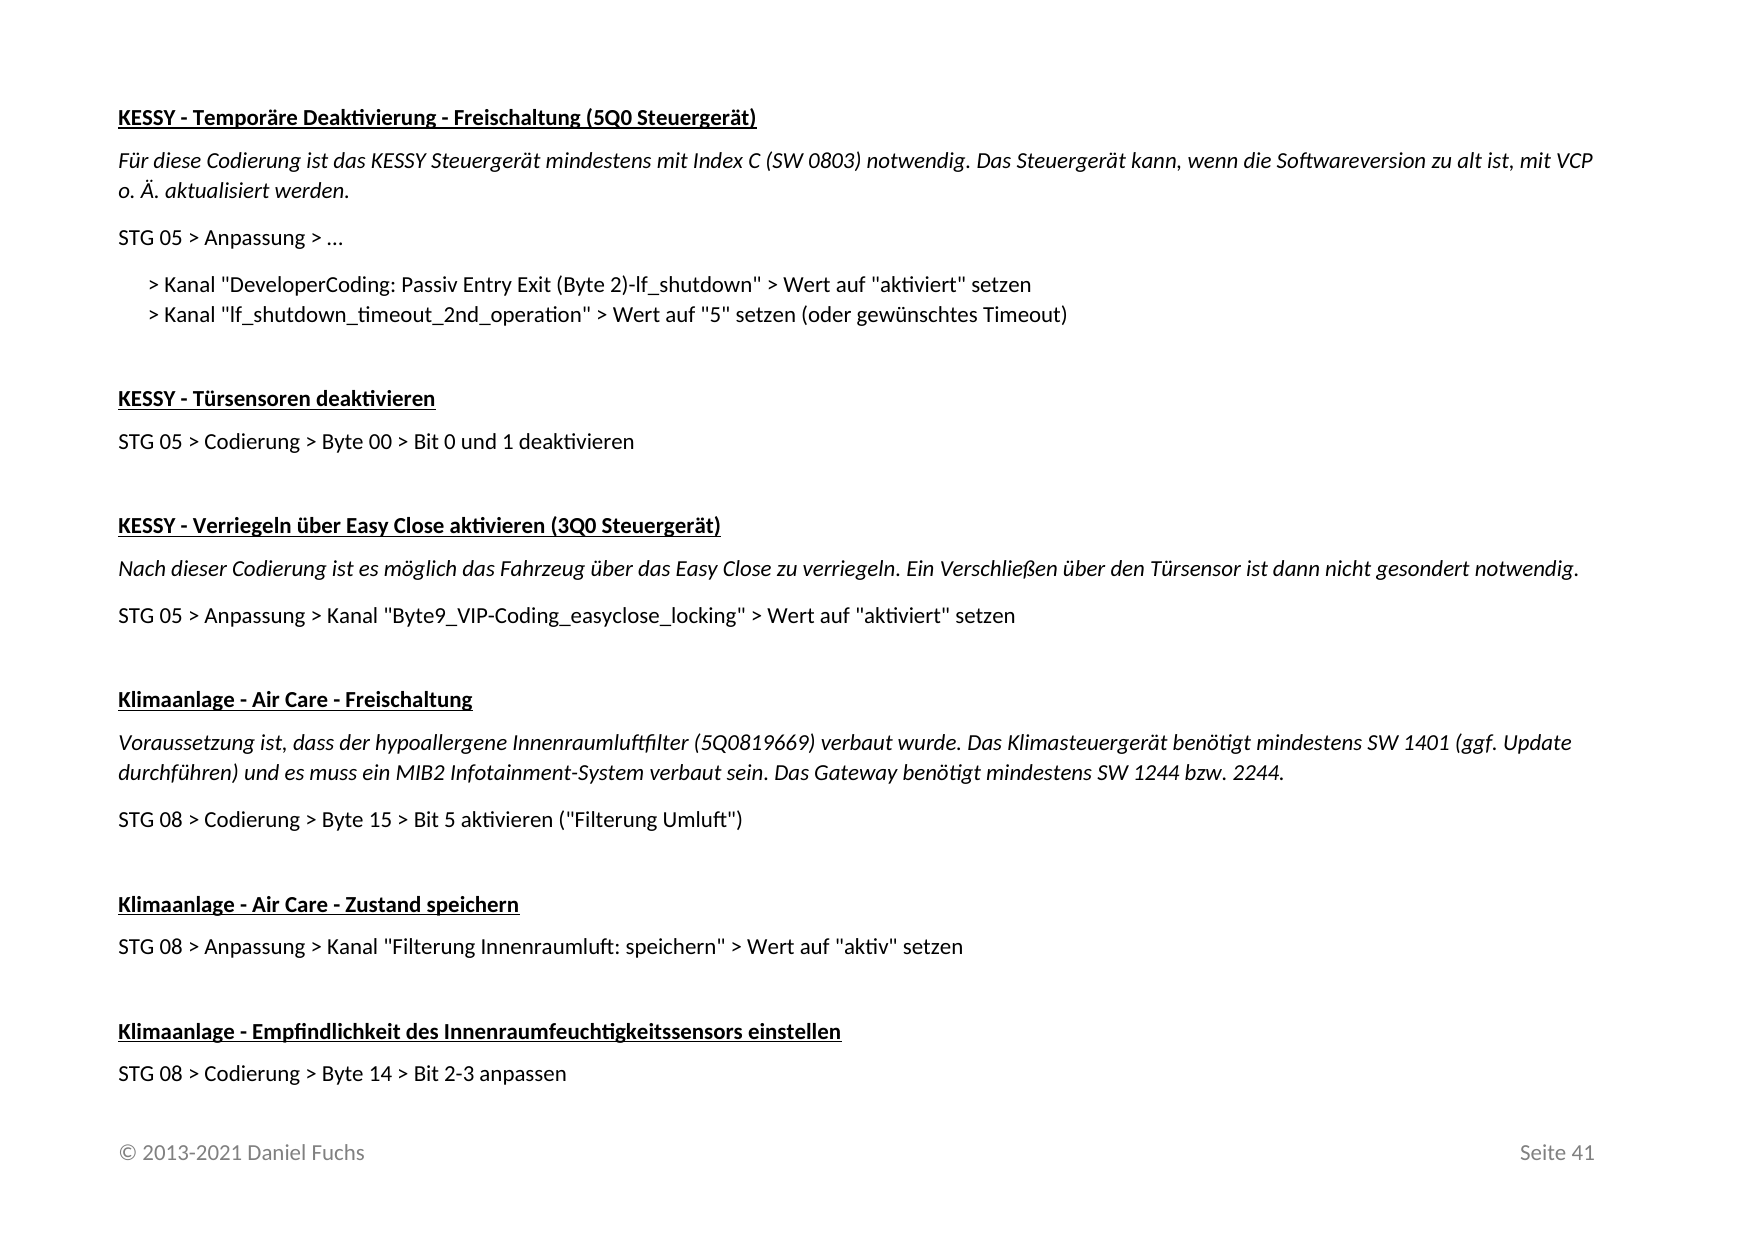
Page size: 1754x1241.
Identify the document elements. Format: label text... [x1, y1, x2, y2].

text Für diese Codierung ist das KESSY Steuergerät mindestens mit Index C (SW 0803) notwendig. Das Steuergerät kann, wenn die Softwareversion zu alt ist, mit VCP o. Ä. aktualisiert werden. [118, 146, 1606, 204]
text STG 08 > Codierung > Byte 15 > Bit 5 aktivieren ("Filterung Umluft") [118, 805, 1606, 833]
text STG 05 > Anpassung > Kanal "Byte9_VIP-Coding_easyclose_locking" > Wert auf "aktiviert" setzen [118, 601, 1606, 629]
text STG 08 > Codierung > Byte 14 > Bit 2-3 anpassen [118, 1059, 1606, 1088]
text Klimaanlage - Air Care - Zustand speichern [118, 890, 1606, 918]
text Klimaanlage - Empfindlichkeit des Innenraumfeuchtigkeitssensors einstellen [118, 1017, 1606, 1045]
text Nach dieser Codierung ist es möglich das Fahrzeug über das Easy Close zu verriegeln. Ein Verschließen über den Türsensor ist dann nicht gesondert notwendig. [118, 554, 1606, 582]
text KESSY - Türsensoren deaktivieren [118, 384, 1606, 413]
text > Kanal "DeveloperCoding: Passiv Entry Exit (Byte 2)-lf_shutdown" > Wert auf "aktiviert" setzen > Kanal "lf_shutdown_timeout_2nd_operation" > Wert auf "5" setzen (oder gewünschtes Timeout) [148, 270, 1606, 328]
text Klimaanlage - Air Care - Freischaltung [118, 686, 1606, 714]
text Voraussetzung ist, dass der hypoallergene Innenraumluftfilter (5Q0819669) verbaut wurde. Das Klimasteuergerät benötigt mindestens SW 1401 (ggf. Update durchführen) und es muss ein MIB2 Infotainment-System verbaut sein. Das Gateway benötigt mindestens SW 1244 bzw. 2244. [118, 728, 1606, 787]
text STG 05 > Codierung > Byte 00 > Bit 0 und 1 deaktivieren [118, 427, 1606, 455]
text STG 05 > Anpassung > … [118, 223, 1606, 251]
text KESSY - Temporäre Deaktivierung - Freischaltung (5Q0 Steuergerät) [118, 103, 1606, 131]
text KESSY - Verriegeln über Easy Close aktivieren (3Q0 Steuergerät) [118, 512, 1606, 540]
text STG 08 > Anpassung > Kanal "Filterung Innenraumluft: speichern" > Wert auf "aktiv" setzen [118, 932, 1606, 961]
